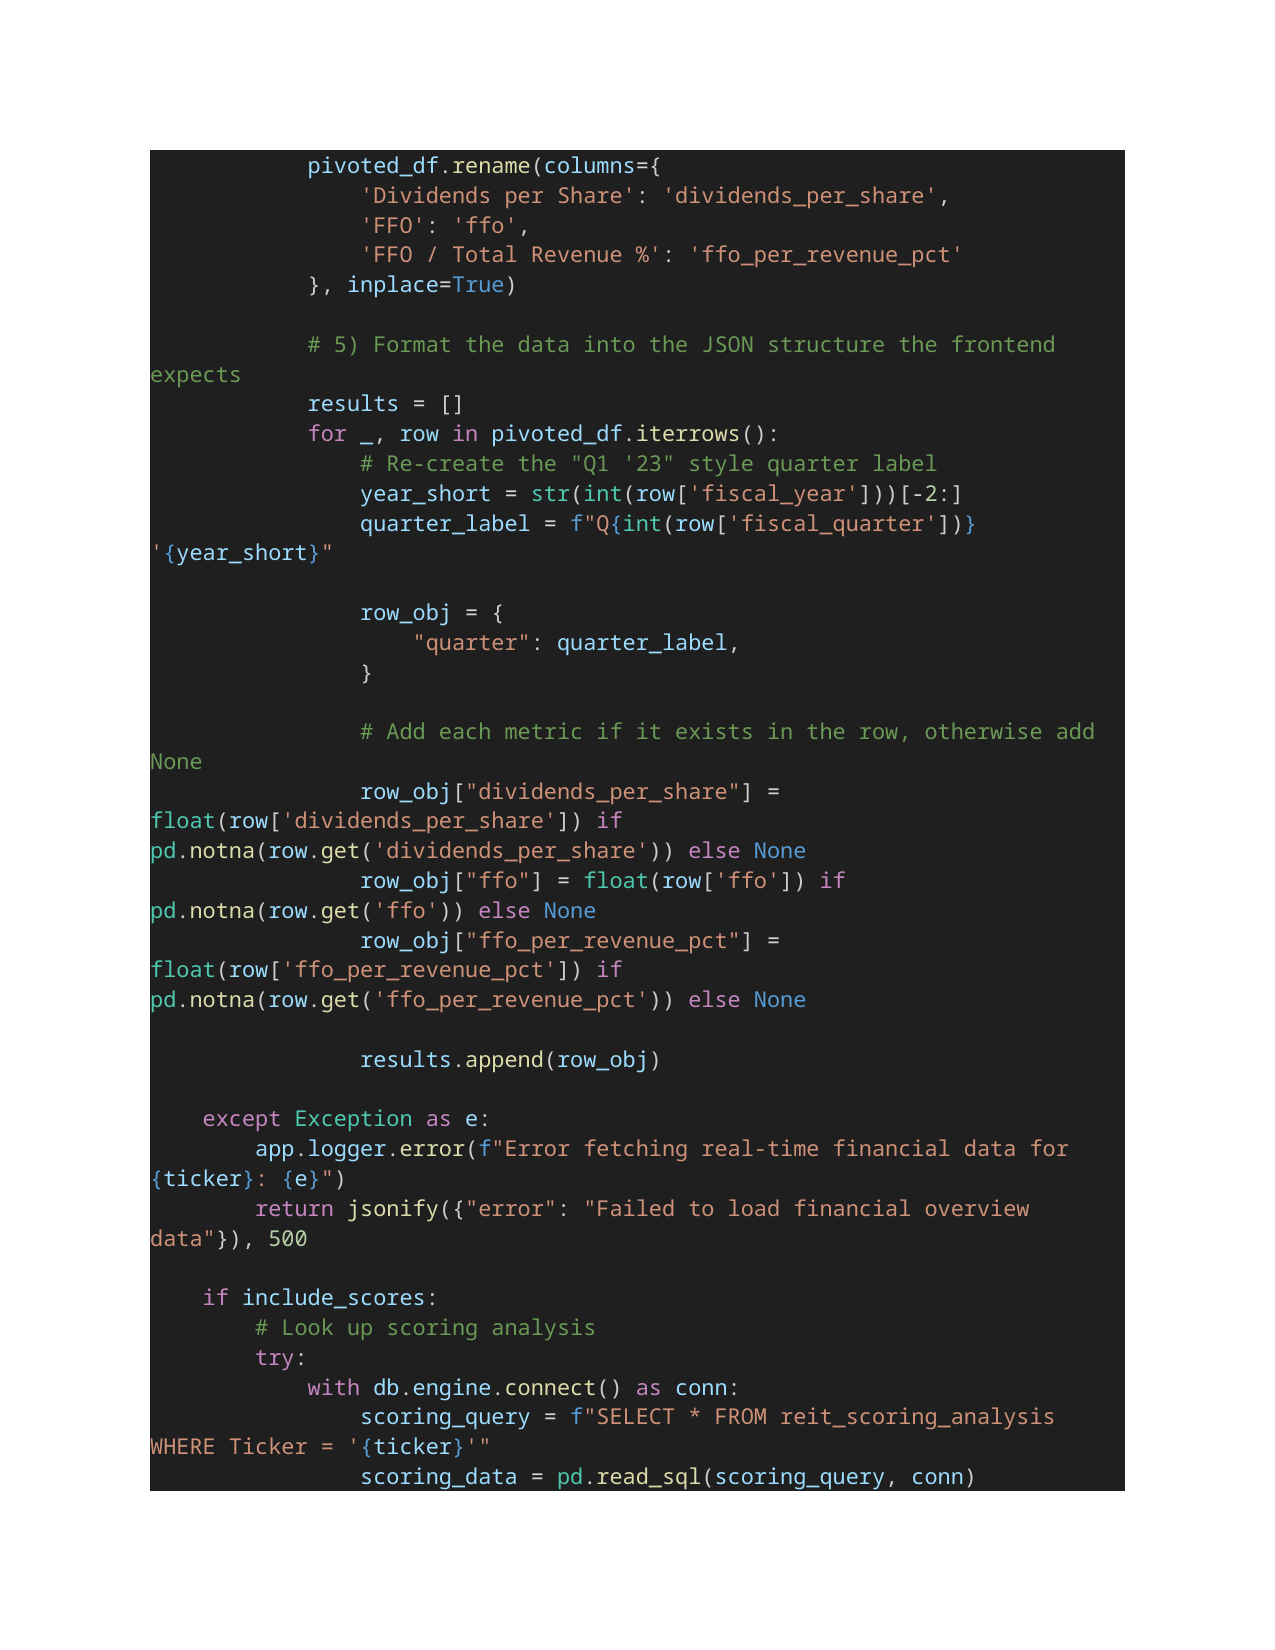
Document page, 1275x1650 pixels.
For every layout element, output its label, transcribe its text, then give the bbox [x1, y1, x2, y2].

text row_obj["ffo_per_revenue_pct"] = float(row['ffo_per_revenue_pct']) if pd.notna(row.get('ffo_per_revenue_pct')) else None [150, 924, 1125, 1014]
text # 5) Format the data into the JSON structure the frontend expects [150, 329, 1125, 388]
text # Re-create the "Q1 '23" style quarter label [150, 448, 1125, 478]
text # Add each metric if it exists in the row, otherwise add None [150, 716, 1125, 776]
text "quarter": quarter_label, [150, 627, 1125, 656]
text }, inplace=True) [150, 269, 1125, 299]
text row_obj["dividends_per_share"] = float(row['dividends_per_share']) if pd.notna(row.get('dividends_per_share')) else None [150, 776, 1125, 865]
text if include_scores: [150, 1282, 1125, 1312]
text quarter_label = f"Q{int(row['fiscal_quarter'])} '{year_short}" [150, 507, 1125, 567]
text except Exception as e: [150, 1103, 1125, 1133]
text try: [150, 1342, 1125, 1371]
text app.logger.error(f"Error fetching real-time financial data for {ticker}: {e}") [150, 1133, 1125, 1193]
text for _, row in pivoted_df.iterrows(): [150, 418, 1125, 448]
text results.append(row_obj) [150, 1044, 1125, 1073]
text 'Dividends per Share': 'dividends_per_share', [150, 180, 1125, 209]
text results = [] [150, 388, 1125, 418]
text scoring_query = f"SELECT * FROM reit_scoring_analysis WHERE Ticker = '{ticker}'" [150, 1401, 1125, 1461]
text pivoted_df.rename(columns={ [150, 150, 1125, 180]
text row_obj = { [150, 597, 1125, 627]
text row_obj["ffo"] = float(row['ffo']) if pd.notna(row.get('ffo')) else None [150, 865, 1125, 924]
text } [150, 656, 1125, 686]
text 'FFO': 'ffo', [150, 209, 1125, 239]
text year_short = str(int(row['fiscal_year']))[-2:] [150, 478, 1125, 507]
text with db.engine.connect() as conn: [150, 1371, 1125, 1401]
text 'FFO / Total Revenue %': 'ffo_per_revenue_pct' [150, 239, 1125, 269]
text # Look up scoring analysis [150, 1312, 1125, 1342]
text return jsonify({"error": "Failed to load financial overview data"}), 500 [150, 1193, 1125, 1252]
text scoring_data = pd.read_sql(scoring_query, conn) [150, 1461, 1125, 1491]
